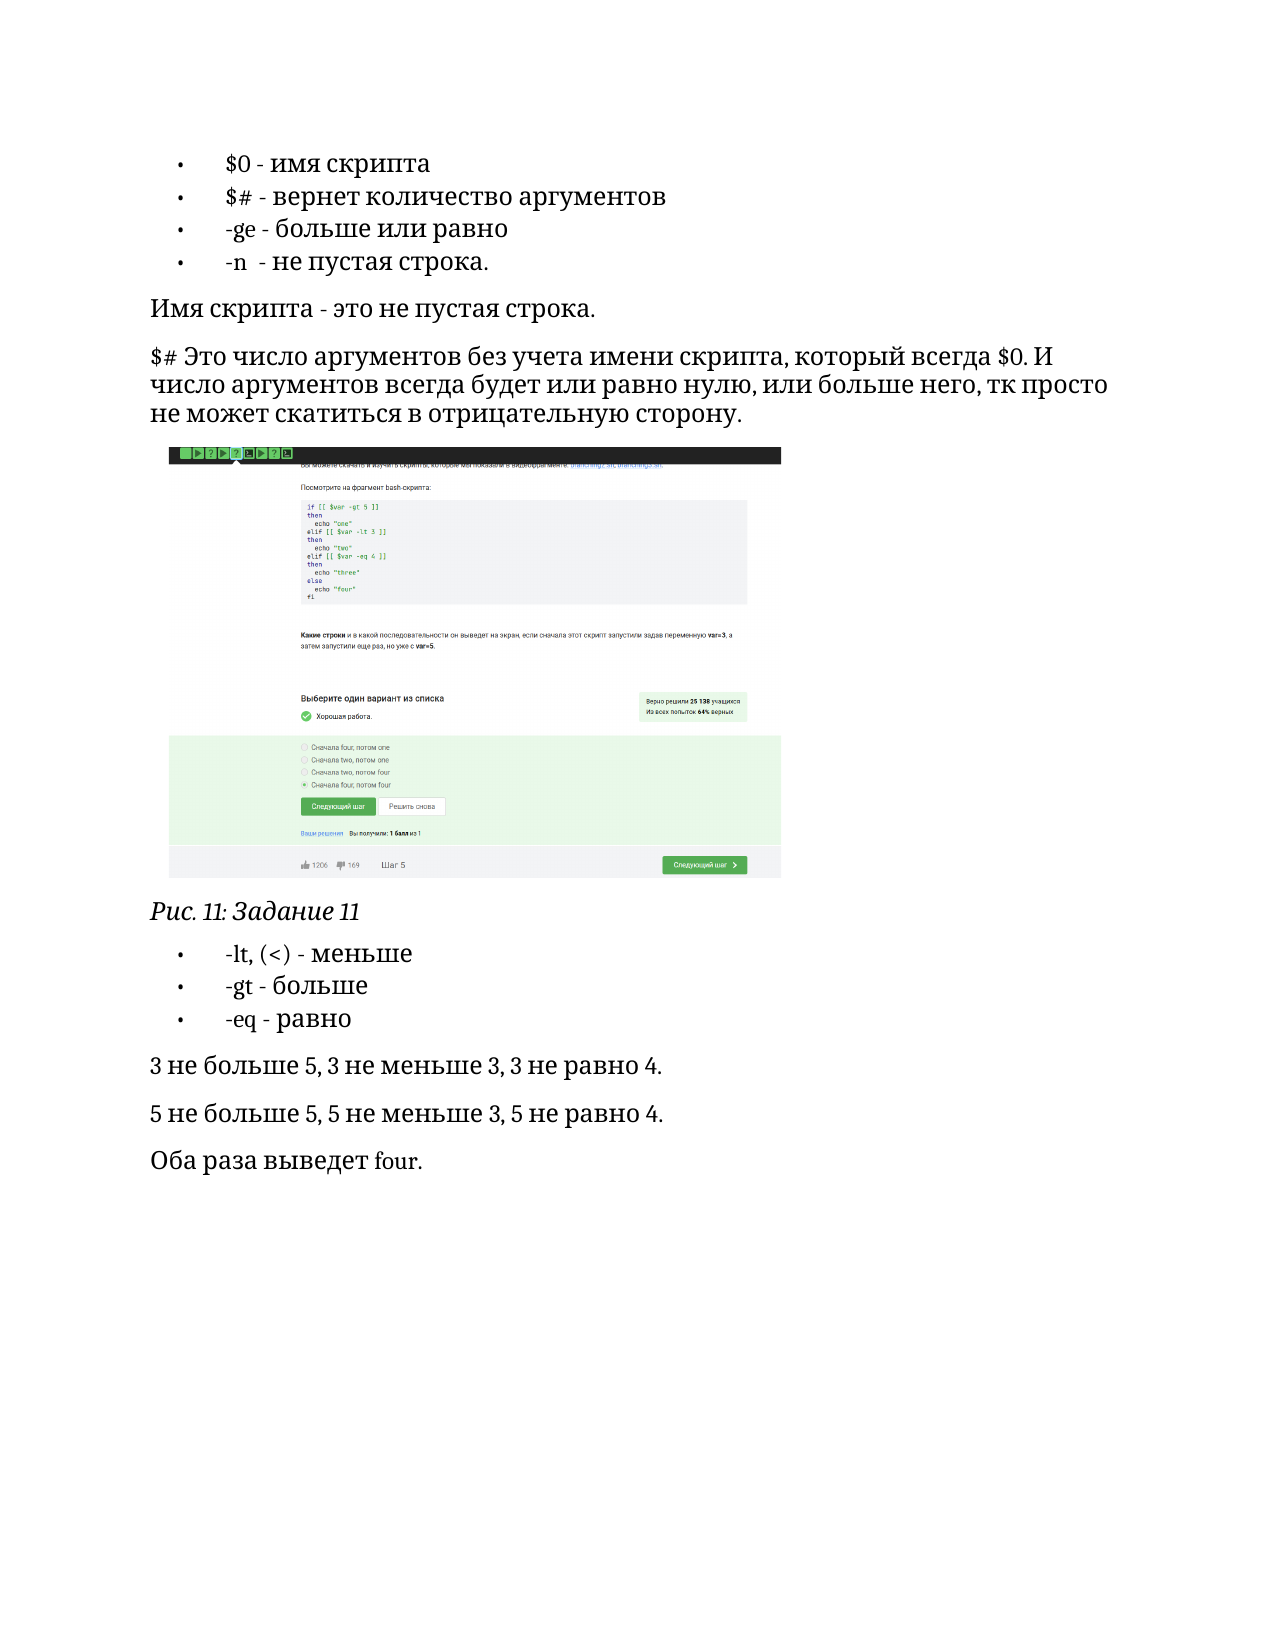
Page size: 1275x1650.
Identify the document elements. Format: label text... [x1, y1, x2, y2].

list -n - не пустая строка. [175, 247, 1125, 276]
text 3 не больше 5, 3 не меньше 3, 3 не равно 4. [150, 1052, 1125, 1081]
list $# - вернет количество аргументов [175, 182, 1125, 211]
list -lt, (<) - меньше [175, 939, 1125, 968]
list -eq - равно [175, 1004, 1125, 1033]
text Оба раза выведет four. [150, 1147, 1125, 1176]
text Имя скрипта - это не пустая строка. [150, 295, 1125, 324]
list -ge - больше или равно [175, 215, 1125, 244]
text Рис. 11: Задание 11 [150, 898, 1125, 927]
list $0 - имя скрипта [175, 150, 1125, 179]
picture [168, 447, 782, 878]
list -gt - больше [175, 972, 1125, 1001]
text $# Это число аргументов без учета имени скрипта, который всегда $0. И число аргументов всегда будет или равно нулю, или больше него, тк просто не может скатиться в отрицательную сторону. [150, 342, 1125, 429]
text 5 не больше 5, 5 не меньше 3, 5 не равно 4. [150, 1099, 1125, 1128]
